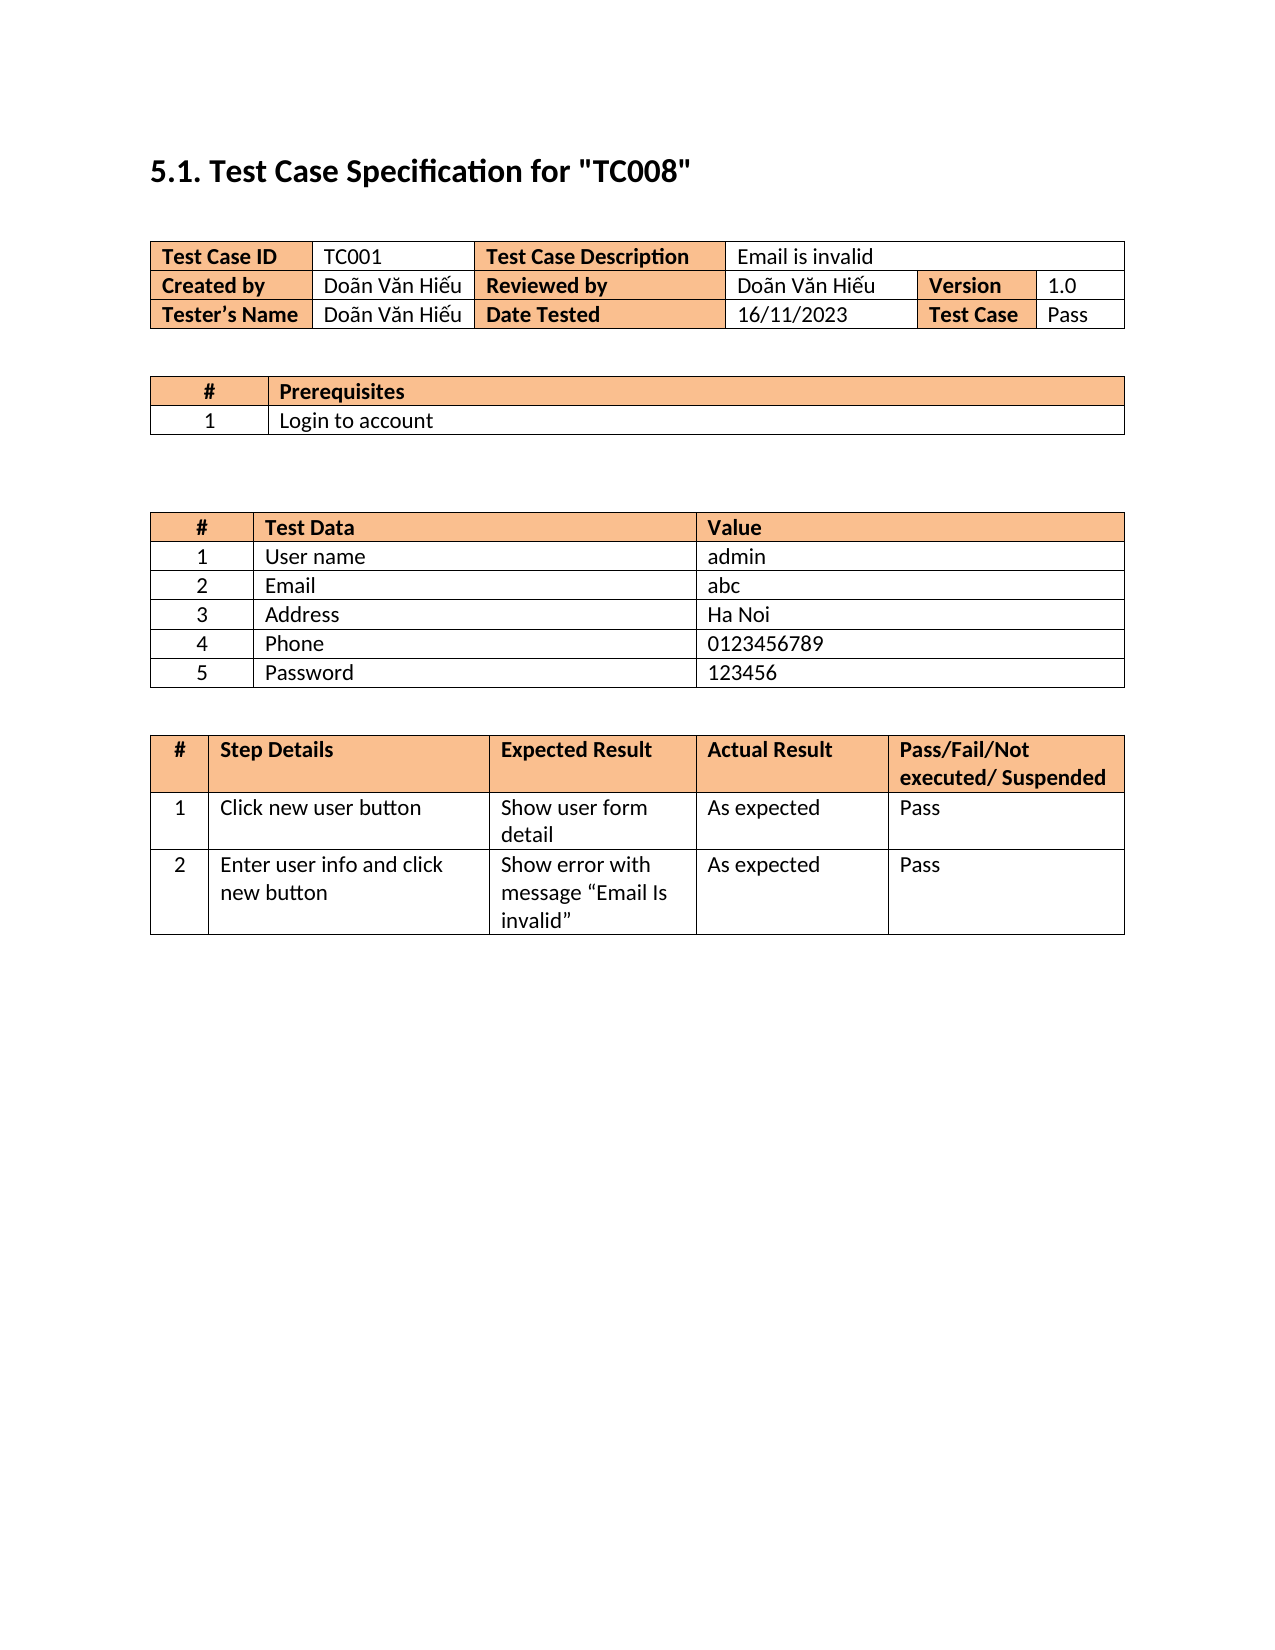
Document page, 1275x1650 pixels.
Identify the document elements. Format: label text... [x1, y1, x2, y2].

table_cell Version [918, 271, 1036, 299]
table_cell As expected [697, 850, 888, 934]
table_header Value [697, 513, 1124, 541]
table_cell 1 [151, 406, 268, 434]
table_cell Pass [889, 850, 1124, 934]
table_cell 4 [151, 630, 253, 657]
table_cell 123456 [697, 659, 1124, 687]
table_cell As expected [697, 793, 888, 849]
table_cell Doãn Văn Hiếu [313, 300, 474, 328]
table_cell 1 [151, 542, 253, 570]
table_header Email is invalid [726, 242, 1124, 270]
table_cell Pass [889, 793, 1124, 849]
table_header # [151, 377, 268, 405]
table_cell 1 [151, 793, 208, 849]
table_cell 5 [151, 659, 253, 687]
table_cell Reviewed by [475, 271, 725, 299]
table_cell abc [697, 571, 1124, 599]
table_cell Created by [151, 271, 312, 299]
table_cell 2 [151, 571, 253, 599]
table_cell Pass [1037, 300, 1124, 328]
table_cell Click new user button [209, 793, 489, 849]
table_cell Login to account [269, 406, 1124, 434]
table_header # [151, 513, 253, 541]
table_cell Address [254, 600, 696, 628]
table_cell 2 [151, 850, 208, 934]
table_header Actual Result [697, 736, 888, 792]
table_cell 0123456789 [697, 630, 1124, 657]
table_cell Doãn Văn Hiếu [313, 271, 474, 299]
table_cell Tester’s Name [151, 300, 312, 328]
table_header Step Details [209, 736, 489, 792]
table_cell 3 [151, 600, 253, 628]
table_header Test Case ID [151, 242, 312, 270]
table_cell Enter user info and click new button [209, 850, 489, 934]
table_header Pass/Fail/Not executed/ Suspended [889, 736, 1124, 792]
table_cell admin [697, 542, 1124, 570]
table_header # [151, 736, 208, 792]
table_cell Show error with message “Email Is invalid” [490, 850, 696, 934]
table_header Test Case Description [475, 242, 725, 270]
table_header Expected Result [490, 736, 696, 792]
table_cell Email [254, 571, 696, 599]
table_cell 1.0 [1037, 271, 1124, 299]
table_cell Password [254, 659, 696, 687]
table_cell Ha Noi [697, 600, 1124, 628]
table_header TC001 [313, 242, 474, 270]
table_cell Phone [254, 630, 696, 657]
subtitle 5.1. Test Case Specification for "TC008" [150, 150, 1125, 191]
table_cell 16/11/2023 [726, 300, 917, 328]
table_header Test Data [254, 513, 696, 541]
table_cell Test Case [918, 300, 1036, 328]
table_cell User name [254, 542, 696, 570]
table_cell Date Tested [475, 300, 725, 328]
table_header Prerequisites [269, 377, 1124, 405]
table_cell Doãn Văn Hiếu [726, 271, 917, 299]
table_cell Show user form detail [490, 793, 696, 849]
